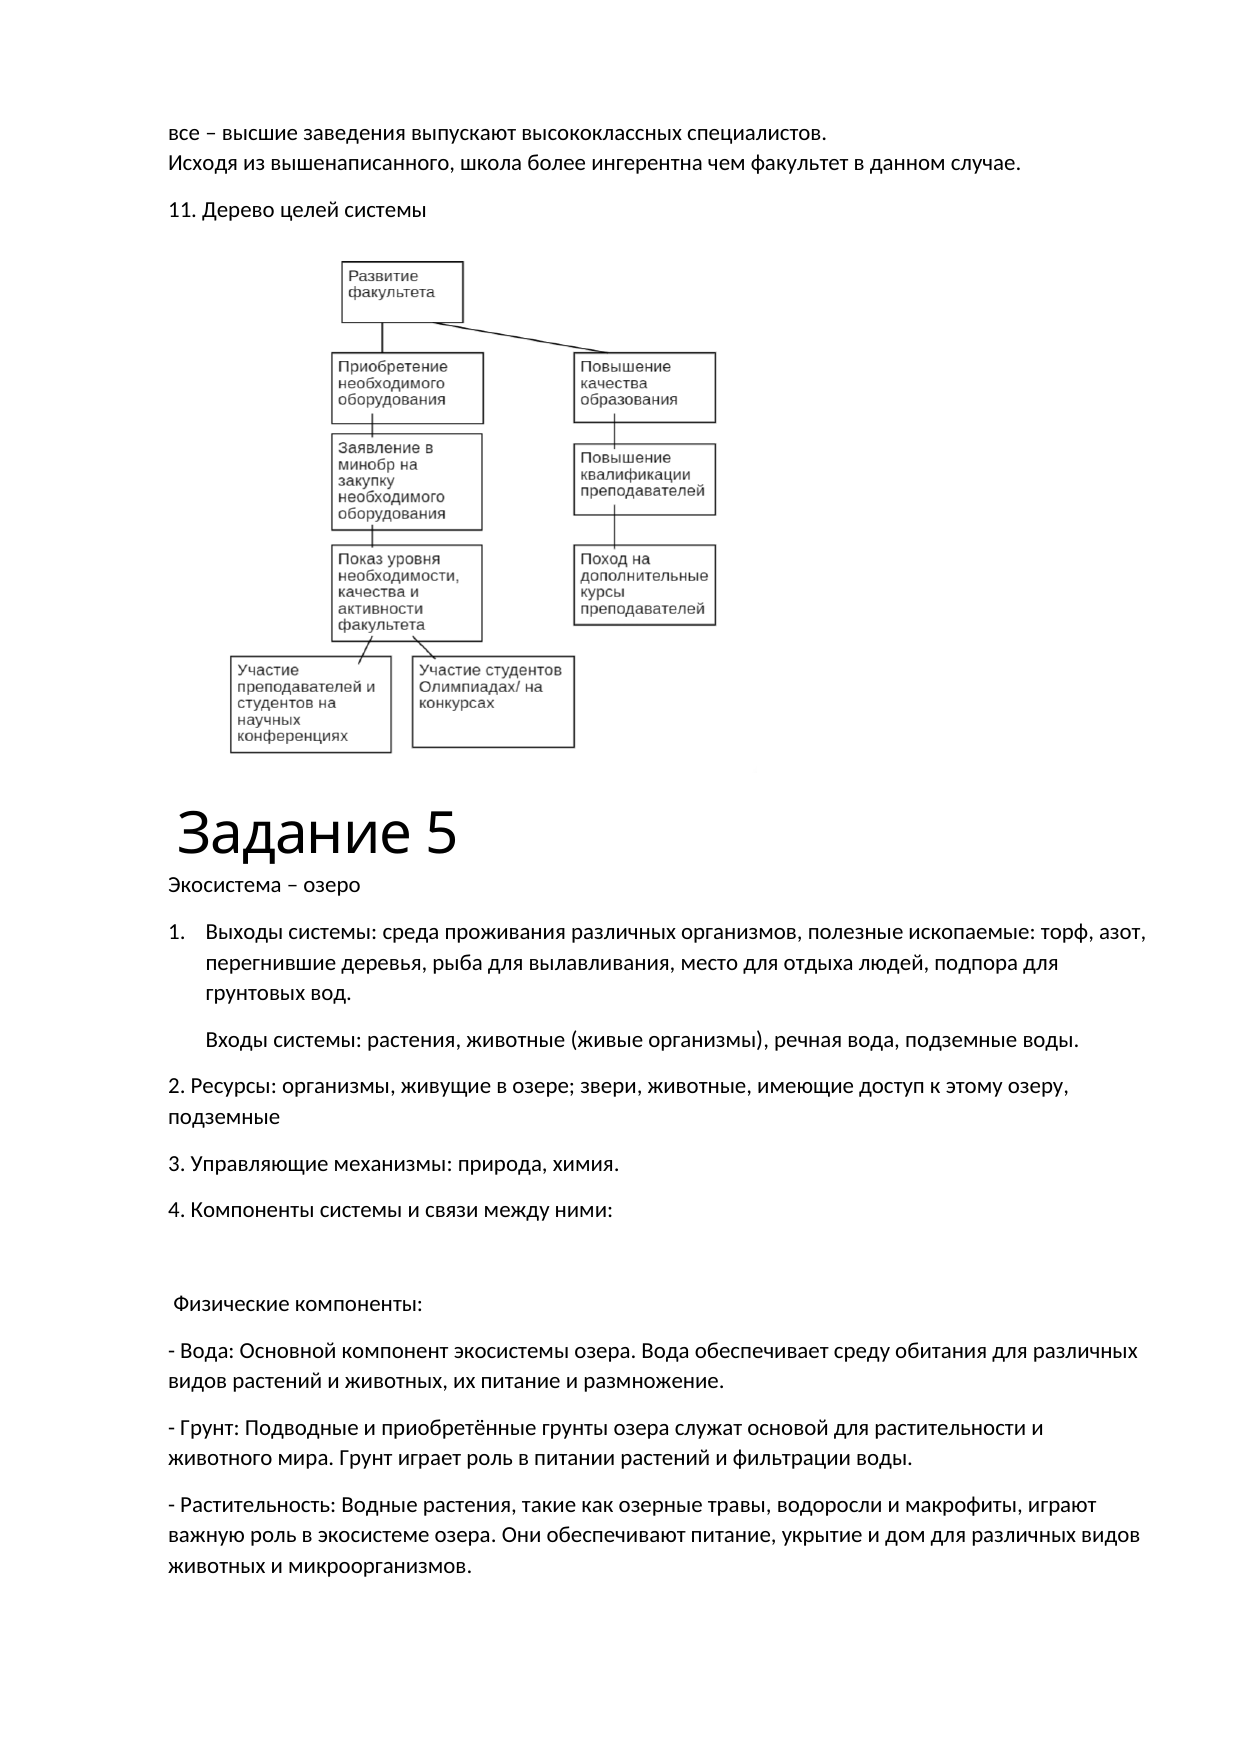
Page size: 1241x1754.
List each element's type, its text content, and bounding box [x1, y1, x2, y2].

text Физические компоненты: [168, 1289, 1152, 1317]
text - Растительность: Водные растения, такие как озерные травы, водоросли и макрофиты, играют важную роль в экосистеме озера. Они обеспечивают питание, укрытие и дом для различных видов животных и микроорганизмов. [168, 1490, 1152, 1579]
text 11. Дерево целей системы [168, 195, 1152, 223]
text Экосистема – озеро [168, 871, 1152, 899]
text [168, 118, 1152, 176]
text Входы системы: растения, животные (живые организмы), речная вода, подземные воды. [168, 1025, 1152, 1053]
title Задание 5 [177, 791, 1152, 871]
list Выходы системы: среда проживания различных организмов, полезные ископаемые: торф, азот, перегнившие деревья, рыба для вылавливания, место для отдыха людей, подпора для грунтовых вод. [168, 917, 1152, 1006]
text 3. Управляющие механизмы: природа, химия. [168, 1149, 1152, 1177]
picture [167, 242, 757, 773]
text - Вода: Основной компонент экосистемы озера. Вода обеспечивает среду обитания для различных видов растений и животных, их питание и размножение. [168, 1336, 1152, 1394]
text 2. Ресурсы: организмы, живущие в озере; звери, животные, имеющие доступ к этому озеру, подземные [168, 1072, 1152, 1130]
text - Грунт: Подводные и приобретённые грунты озера служат основой для растительности и животного мира. Грунт играет роль в питании растений и фильтрации воды. [168, 1413, 1152, 1472]
text 4. Компоненты системы и связи между ними: [168, 1196, 1152, 1224]
